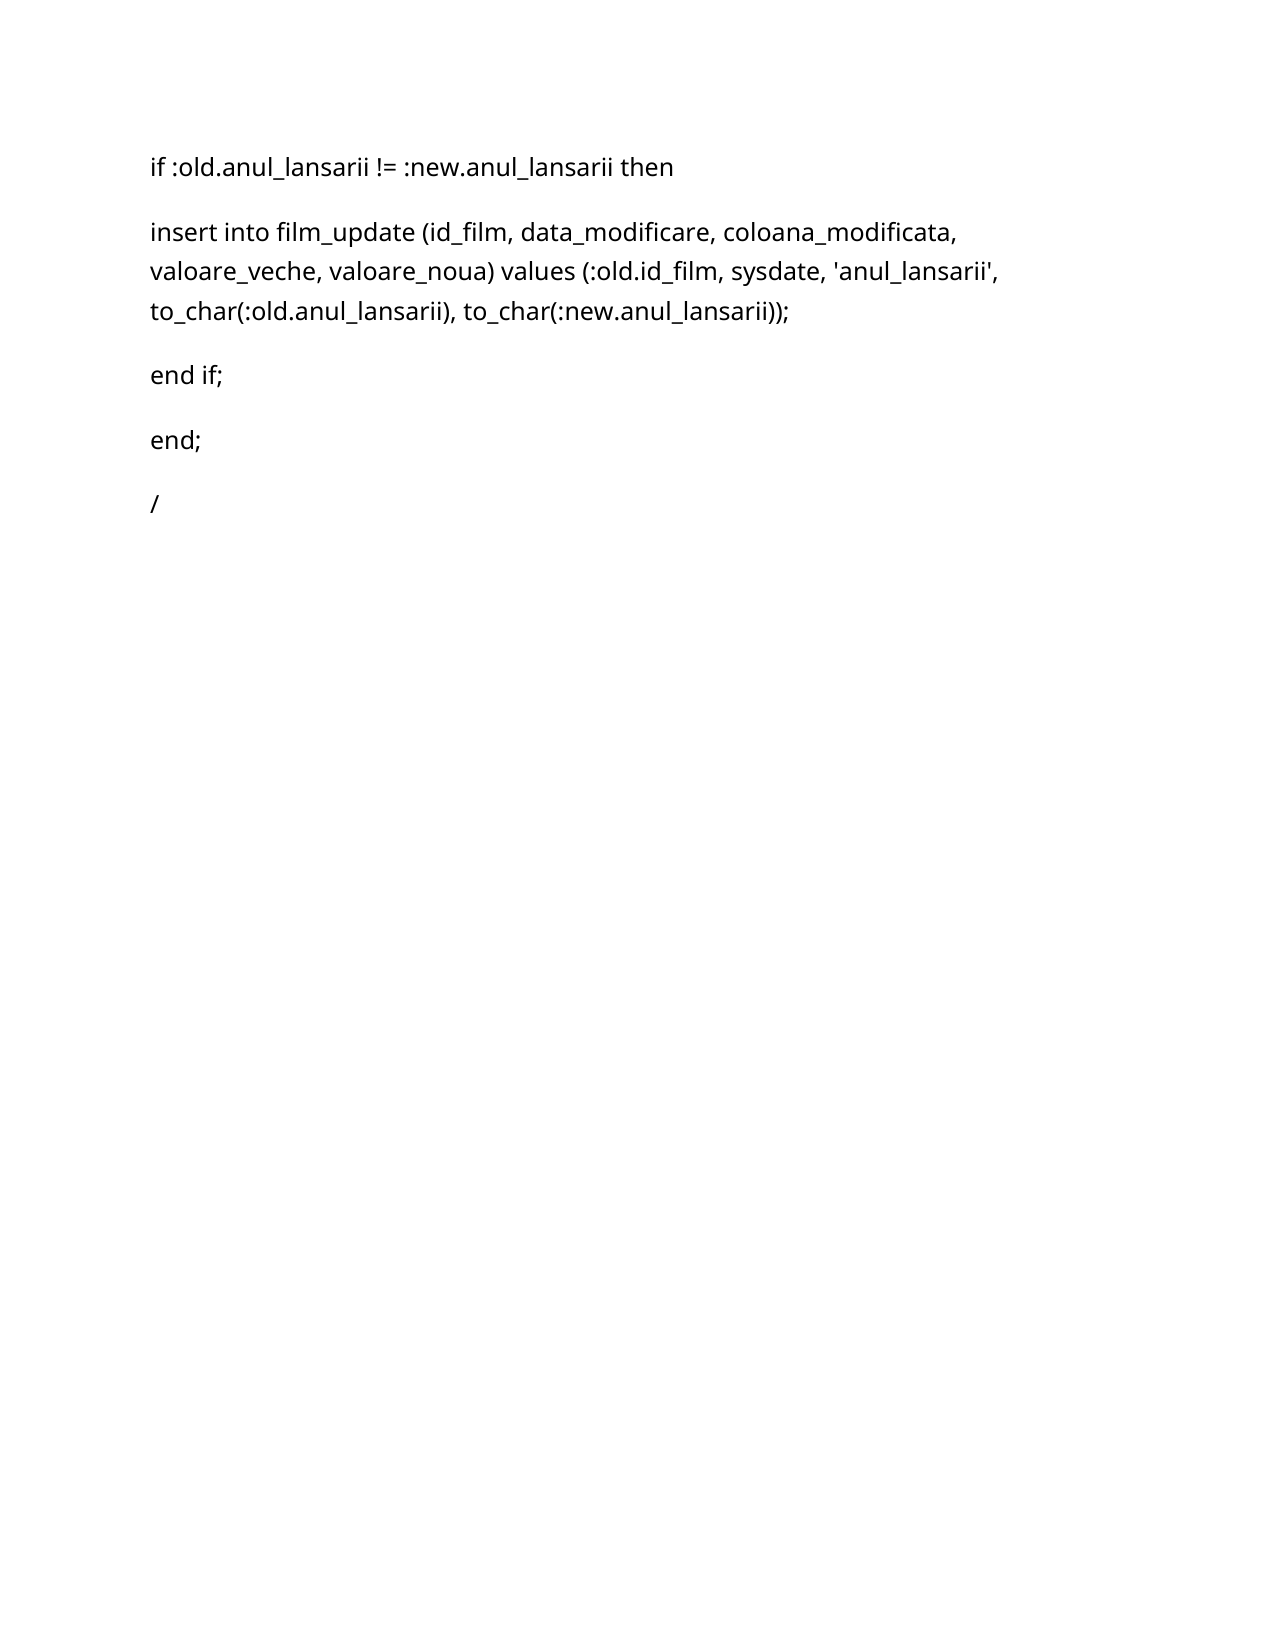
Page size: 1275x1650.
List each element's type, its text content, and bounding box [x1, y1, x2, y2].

text end; [150, 422, 1125, 456]
text if :old.anul_lansarii != :new.anul_lansarii then [150, 150, 1125, 184]
text insert into film_update (id_film, data_modificare, coloana_modificata, valoare_veche, valoare_noua) values (:old.id_film, sysdate, 'anul_lansarii', to_char(:old.anul_lansarii), to_char(:new.anul_lansarii)); [150, 214, 1125, 327]
text / [150, 487, 1125, 521]
text end if; [150, 358, 1125, 392]
